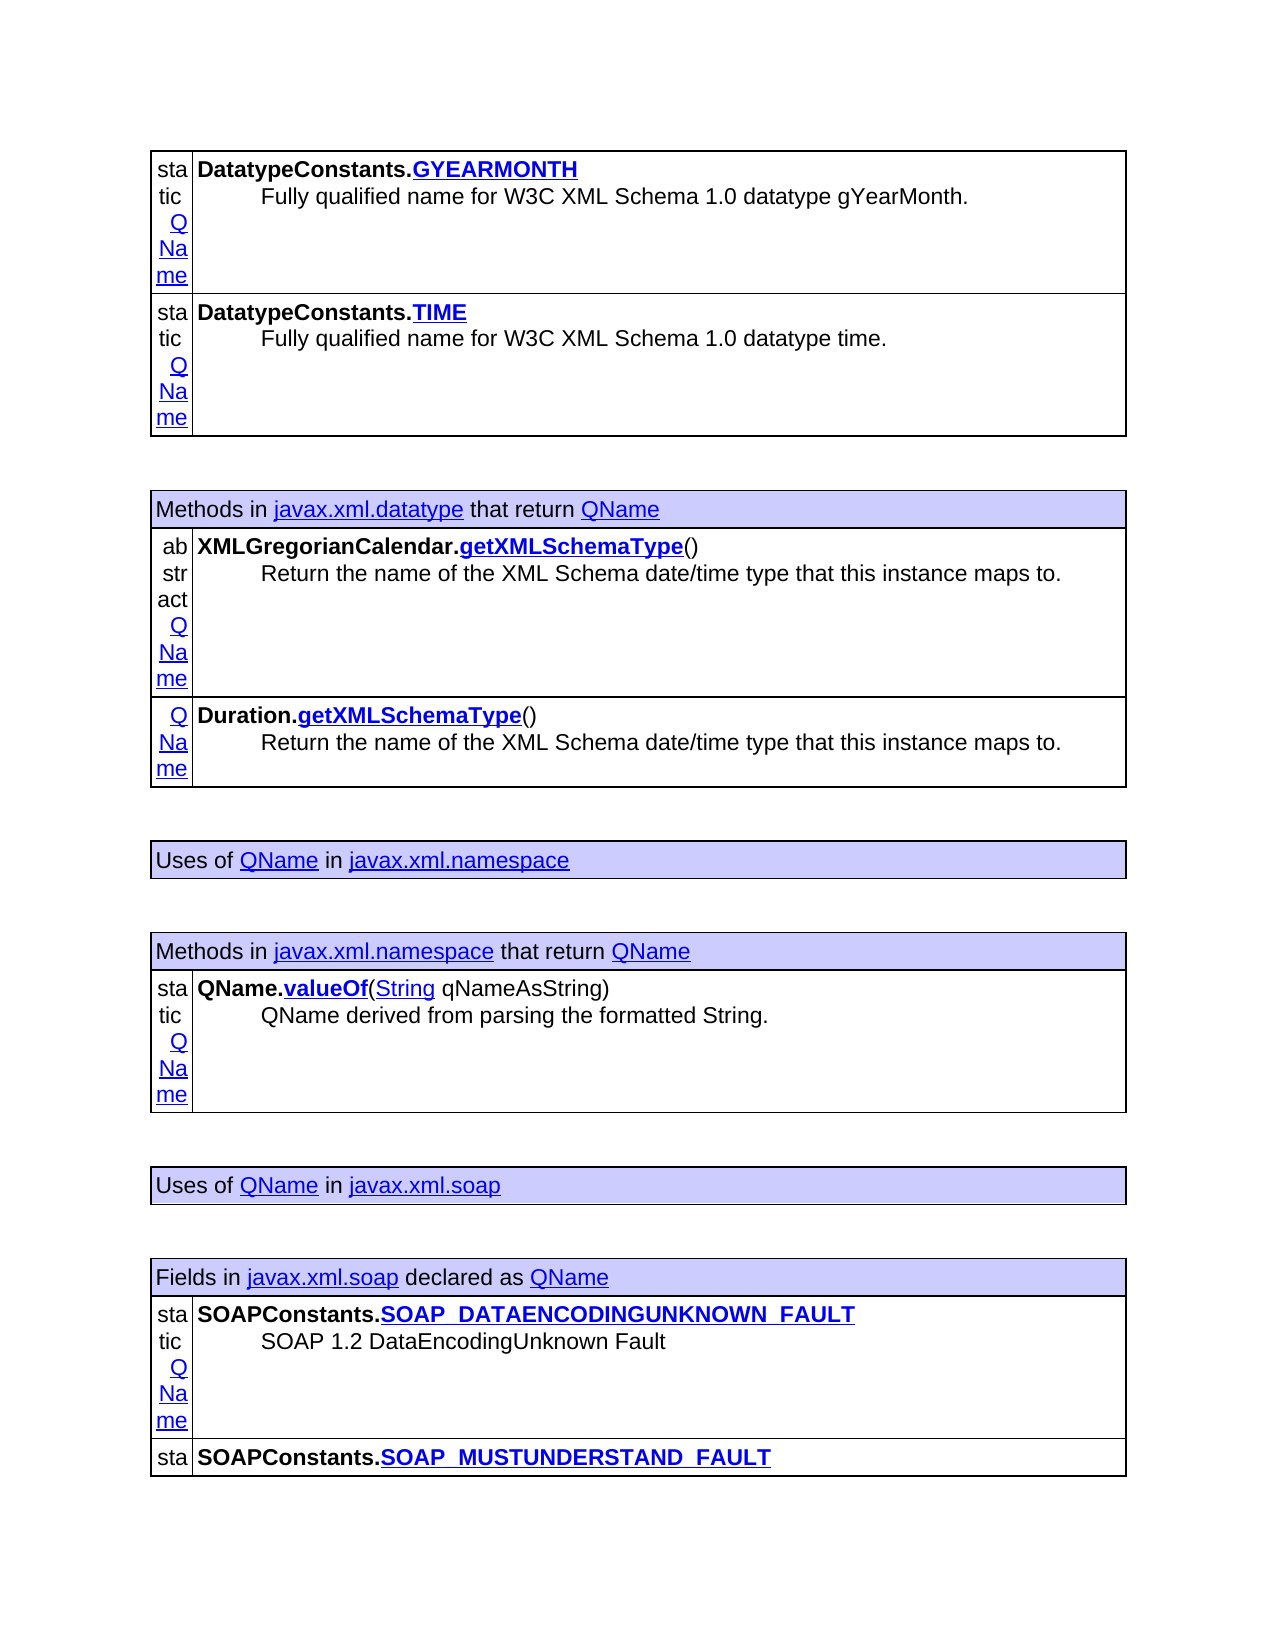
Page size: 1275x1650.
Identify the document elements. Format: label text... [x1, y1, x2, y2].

table_cell static QName [152, 1297, 192, 1438]
table_cell static QName [152, 152, 192, 293]
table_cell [193, 1439, 1125, 1475]
table_cell QName [152, 698, 192, 786]
table_cell DatatypeConstants.GYEARMONTH Fully qualified name for W3C XML Schema 1.0 datatype gYearMonth. [193, 152, 1125, 293]
table_cell static QName [152, 1439, 192, 1475]
table_cell XMLGregorianCalendar.getXMLSchemaType() Return the name of the XML Schema date/time type that this instance maps to. [193, 529, 1125, 696]
table_cell abstract QName [152, 529, 192, 696]
table_header Uses of QName in javax.xml.namespace [152, 842, 1125, 878]
table_header Uses of QName in javax.xml.soap [152, 1168, 1125, 1203]
table_header Methods in javax.xml.datatype that return QName [152, 491, 1125, 527]
table_cell Duration.getXMLSchemaType() Return the name of the XML Schema date/time type that this instance maps to. [193, 698, 1125, 786]
table_cell static QName [152, 971, 192, 1112]
table_header Fields in javax.xml.soap declared as QName [152, 1259, 1125, 1295]
table_cell static QName [152, 294, 192, 435]
table_header Methods in javax.xml.namespace that return QName [152, 933, 1125, 969]
table_cell DatatypeConstants.TIME Fully qualified name for W3C XML Schema 1.0 datatype time. [193, 294, 1125, 435]
table_cell SOAPConstants.SOAP_DATAENCODINGUNKNOWN_FAULT SOAP 1.2 DataEncodingUnknown Fault [193, 1297, 1125, 1438]
table_cell QName.valueOf(String qNameAsString) QName derived from parsing the formatted String. [193, 971, 1125, 1112]
